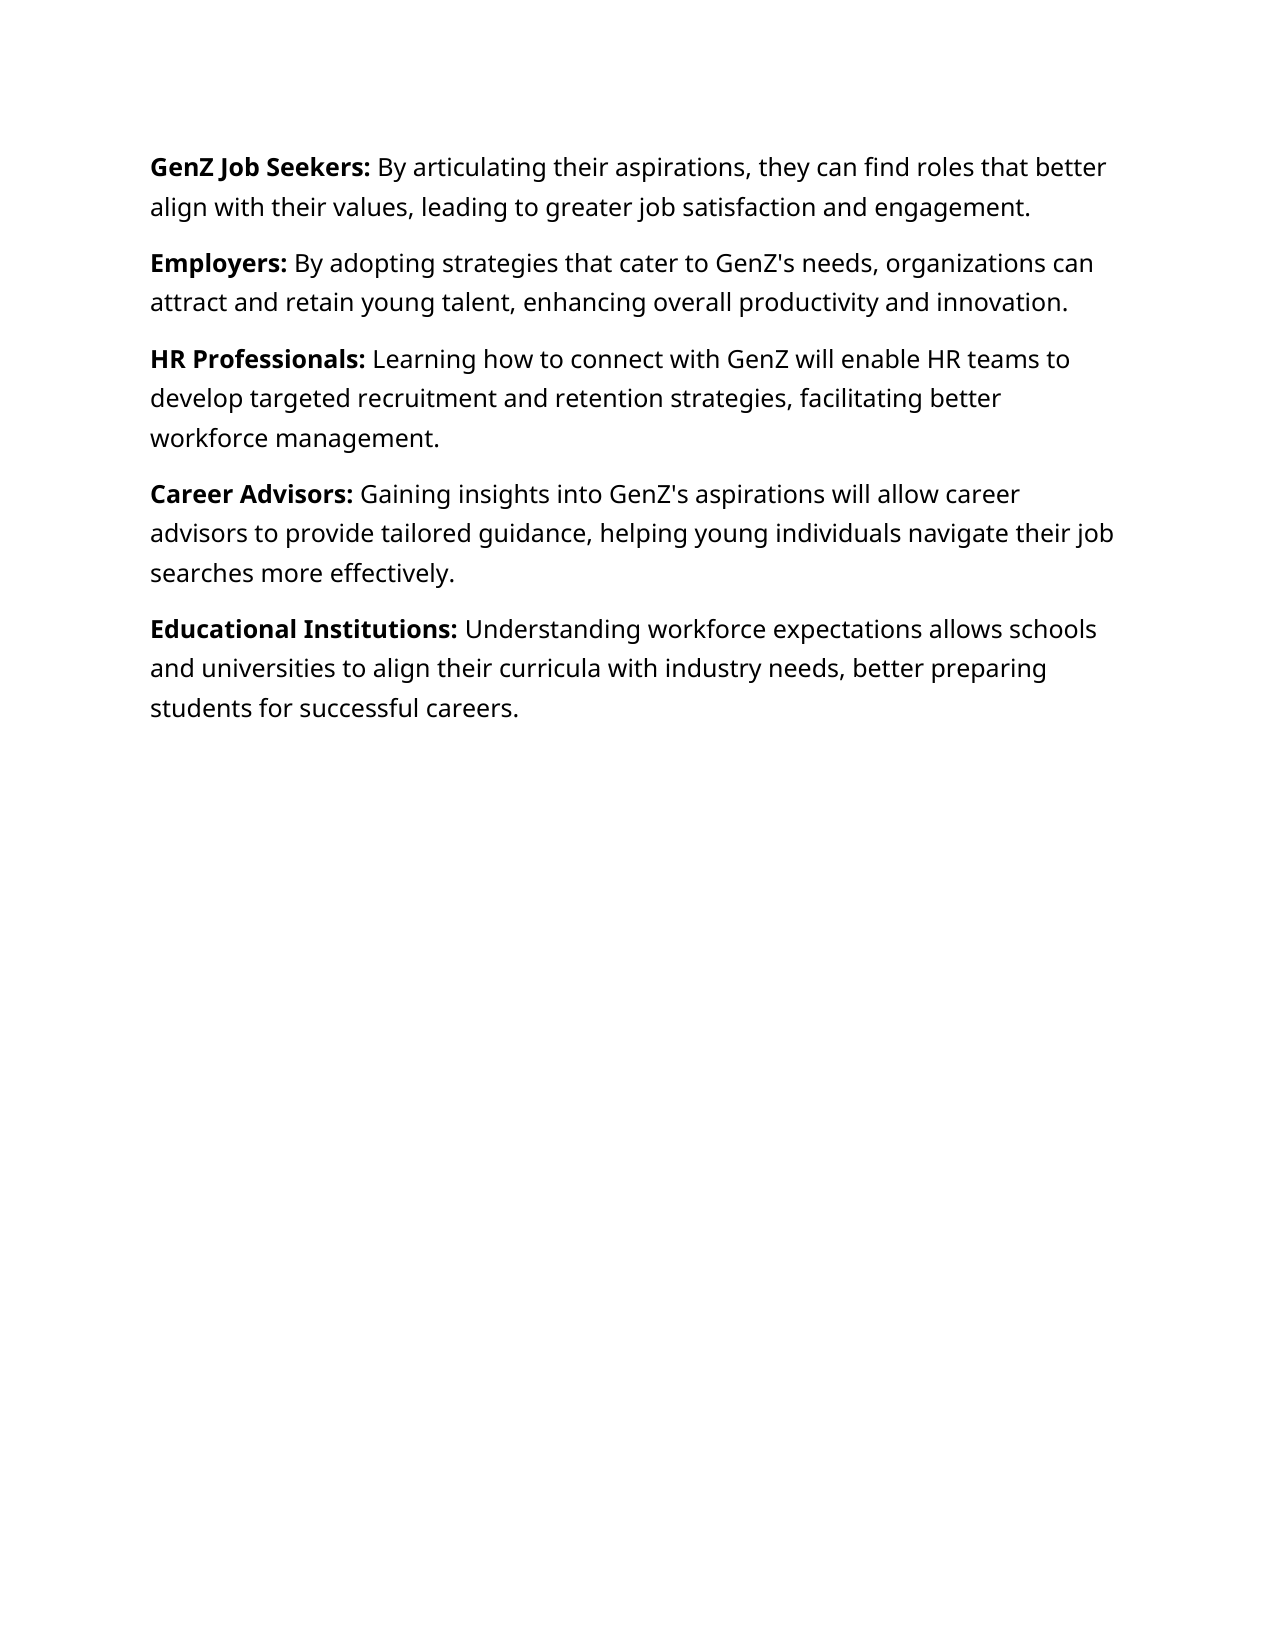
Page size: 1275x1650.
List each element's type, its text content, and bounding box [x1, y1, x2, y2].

text Career Advisors: Gaining insights into GenZ's aspirations will allow career advisors to provide tailored guidance, helping young individuals navigate their job searches more effectively. [150, 476, 1125, 589]
text GenZ Job Seekers: By articulating their aspirations, they can find roles that better align with their values, leading to greater job satisfaction and engagement. [150, 150, 1125, 223]
text HR Professionals: Learning how to connect with GenZ will enable HR teams to develop targeted recruitment and retention strategies, facilitating better workforce management. [150, 341, 1125, 454]
text Employers: By adopting strategies that cater to GenZ's needs, organizations can attract and retain young talent, enhancing overall productivity and innovation. [150, 246, 1125, 319]
text Educational Institutions: Understanding workforce expectations allows schools and universities to align their curricula with industry needs, better preparing students for successful careers. [150, 611, 1125, 724]
